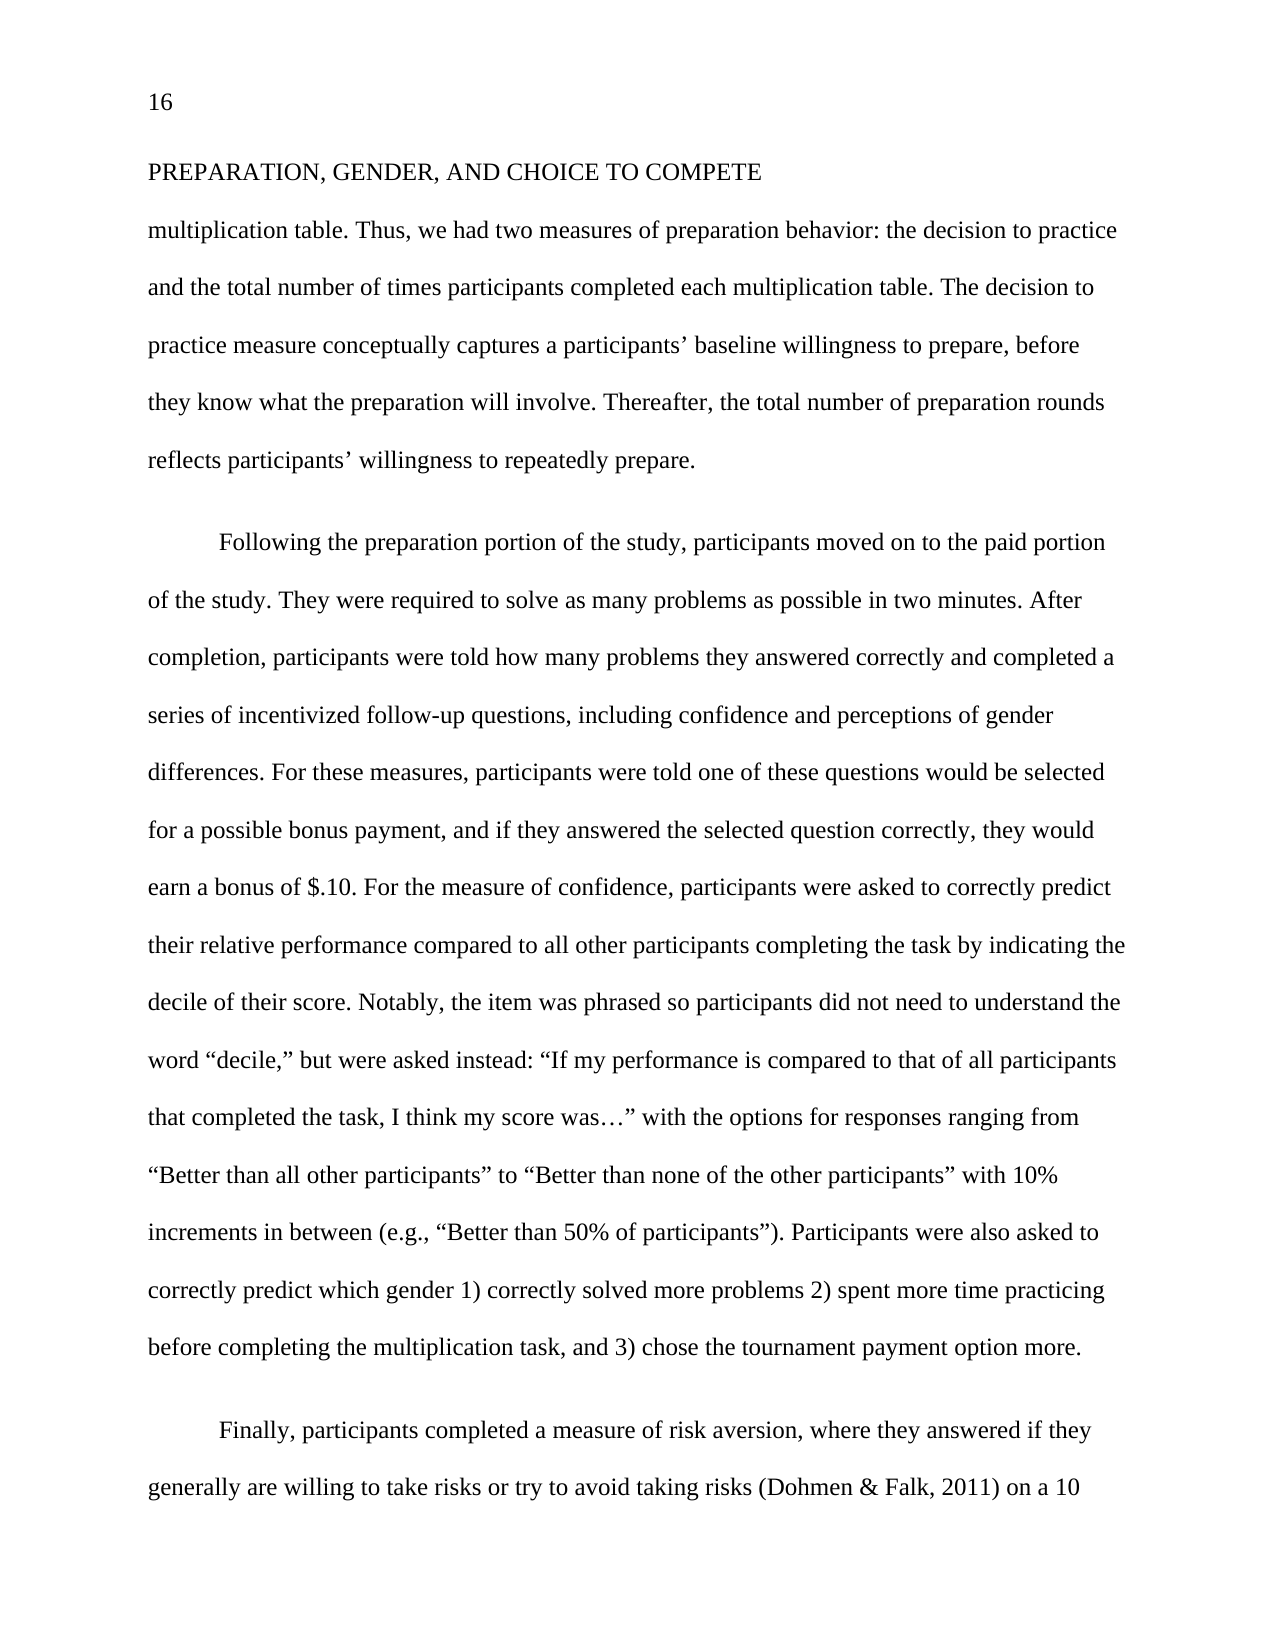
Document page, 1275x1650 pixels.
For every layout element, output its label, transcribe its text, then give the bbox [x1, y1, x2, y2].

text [148, 215, 1127, 474]
text Following the preparation portion of the study, participants moved on to the paid portion of the study. They were required to solve as many problems as possible in two minutes. After completion, participants were told how many problems they answered correctly and completed a series of incentivized follow-up questions, including confidence and perceptions of gender differences. For these measures, participants were told one of these questions would be selected for a possible bonus payment, and if they answered the selected question correctly, they would earn a bonus of $.10. For the measure of confidence, participants were asked to correctly predict their relative performance compared to all other participants completing the task by indicating the decile of their score. Notably, the item was phrased so participants did not need to understand the word “decile,” but were asked instead: “If my performance is compared to that of all participants that completed the task, I think my score was…” with the options for responses ranging from “Better than all other participants” to “Better than none of the other participants” with 10% increments in between (e.g., “Better than 50% of participants”). Participants were also asked to correctly predict which gender 1) correctly solved more problems 2) spent more time practicing before completing the multiplication task, and 3) chose the tournament payment option more. [148, 527, 1127, 1361]
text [148, 1415, 1127, 1501]
